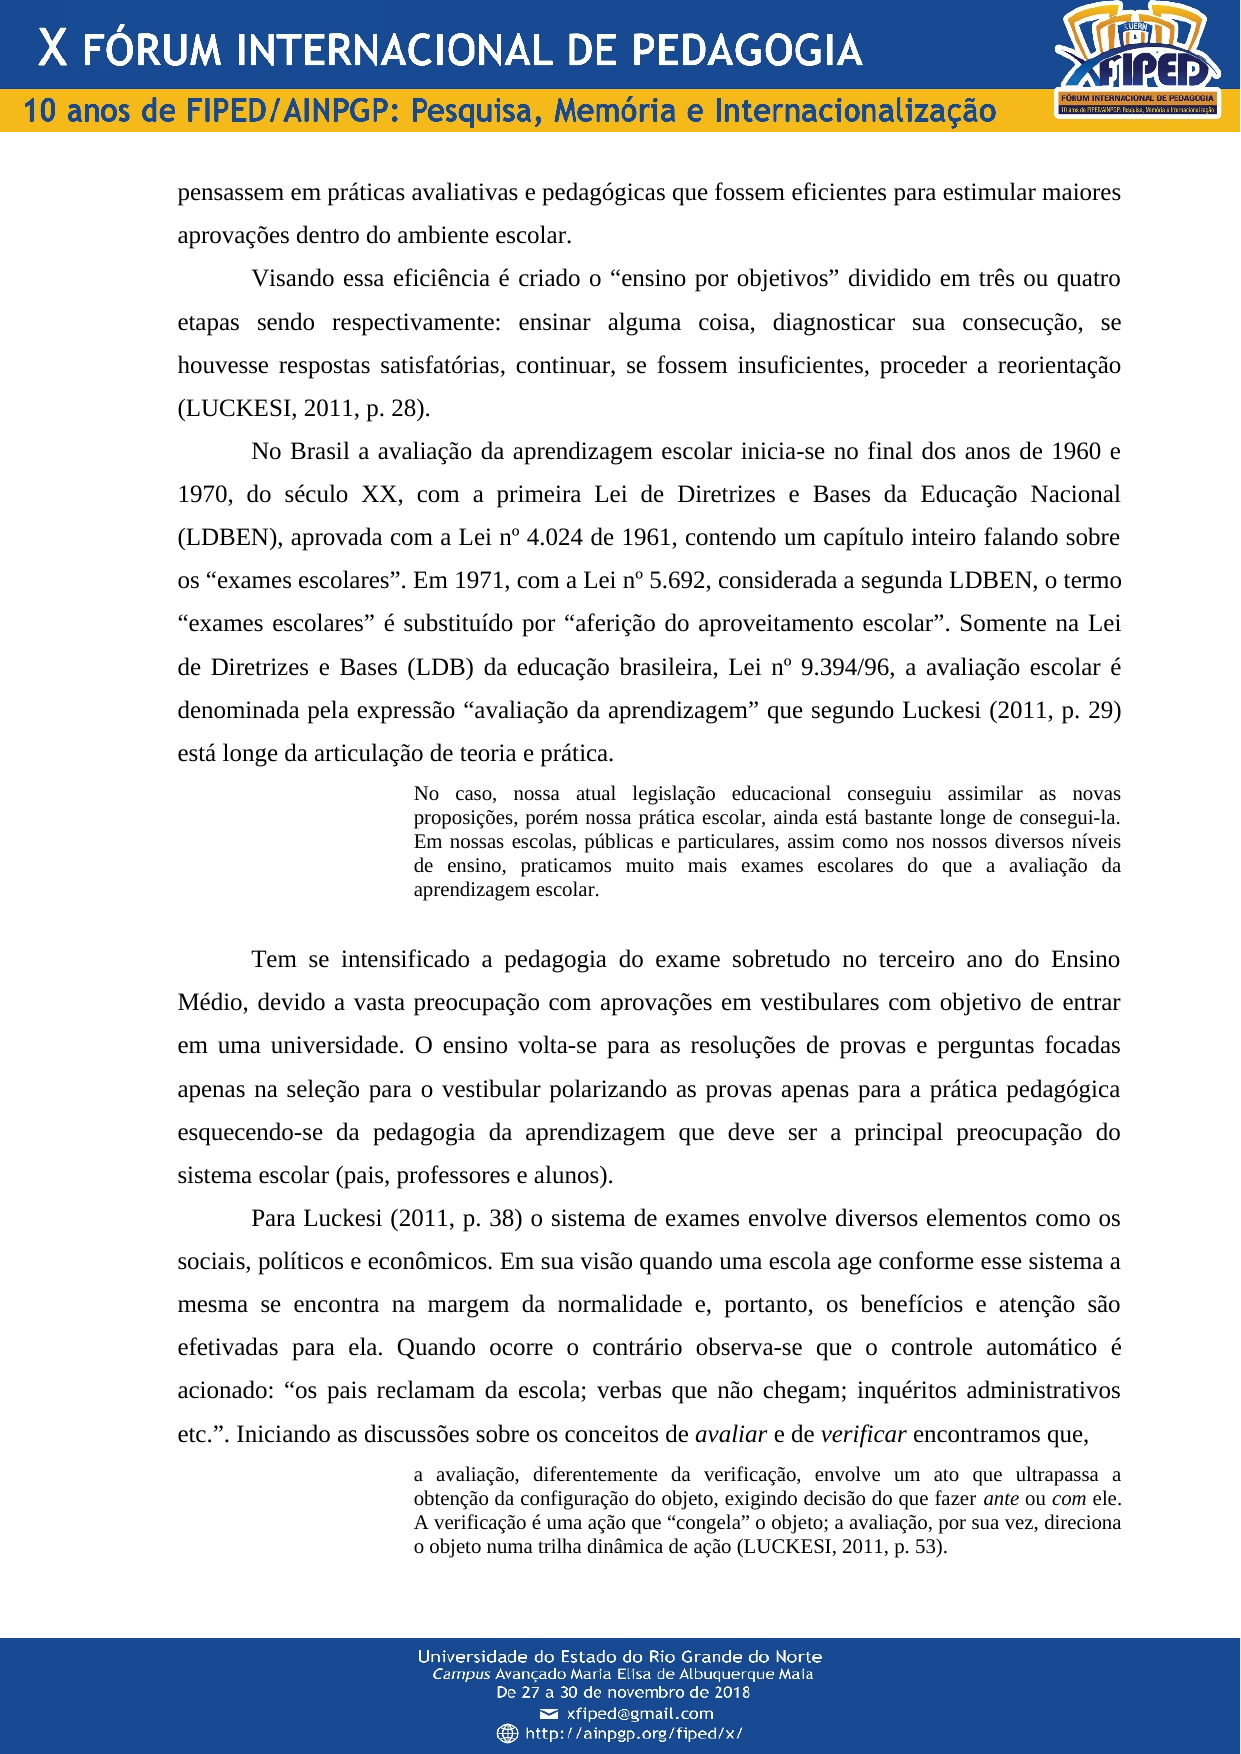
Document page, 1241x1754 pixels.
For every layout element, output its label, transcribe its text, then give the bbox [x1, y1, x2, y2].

text Tem se intensificado a pedagogia do exame sobretudo no terceiro ano do Ensino Médio, devido a vasta preocupação com aprovações em vestibulares com objetivo de entrar em uma universidade. O ensino volta-se para as resoluções de provas e perguntas focadas apenas na seleção para o vestibular polarizando as provas apenas para a prática pedagógica esquecendo-se da pedagogia da aprendizagem que deve ser a principal preocupação do sistema escolar (pais, professores e alunos). [177, 944, 1122, 1189]
text a avaliação, diferentemente da verificação, envolve um ato que ultrapassa a obtenção da configuração do objeto, exigindo decisão do que fazer ante ou com ele. A verificação é uma ação que “congela” o objeto; a avaliação, por sua vez, direciona o objeto numa trilha dinâmica de ação (LUCKESI, 2011, p. 53). [413, 1462, 1122, 1558]
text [177, 177, 1122, 249]
text Para Luckesi (2011, p. 38) o sistema de exames envolve diversos elementos como os sociais, políticos e econômicos. Em sua visão quando uma escola age conforme esse sistema a mesma se encontra na margem da normalidade e, portanto, os benefícios e atenção são efetivadas para ela. Quando ocorre o contrário observa-se que o controle automático é acionado: “os pais reclamam da escola; verbas que não chegam; inquéritos administrativos etc.”. Iniciando as discussões sobre os conceitos de avaliar e de verificar encontramos que, [177, 1203, 1122, 1447]
picture [0, 0, 1241, 132]
text No caso, nossa atual legislação educacional conseguiu assimilar as novas proposições, porém nossa prática escolar, ainda está bastante longe de consegui-la. Em nossas escolas, públicas e particulares, assim como nos nossos diversos níveis de ensino, praticamos muito mais exames escolares do que a avaliação da aprendizagem escolar. [413, 781, 1122, 901]
text No Brasil a avaliação da aprendizagem escolar inicia-se no final dos anos de 1960 e 1970, do século XX, com a primeira Lei de Diretrizes e Bases da Educação Nacional (LDBEN), aprovada com a Lei nº 4.024 de 1961, contendo um capítulo inteiro falando sobre os “exames escolares”. Em 1971, com a Lei nº 5.692, considerada a segunda LDBEN, o termo “exames escolares” é substituído por “aferição do aproveitamento escolar”. Somente na Lei de Diretrizes e Bases (LDB) da educação brasileira, Lei nº 9.394/96, a avaliação escolar é denominada pela expressão “avaliação da aprendizagem” que segundo Luckesi (2011, p. 29) está longe da articulação de teoria e prática. [177, 436, 1122, 767]
picture [0, 1638, 1241, 1754]
text Visando essa eficiência é criado o “ensino por objetivos” dividido em três ou quatro etapas sendo respectivamente: ensinar alguma coisa, diagnosticar sua consecução, se houvesse respostas satisfatórias, continuar, se fossem insuficientes, proceder a reorientação (LUCKESI, 2011, p. 28). [177, 263, 1122, 422]
